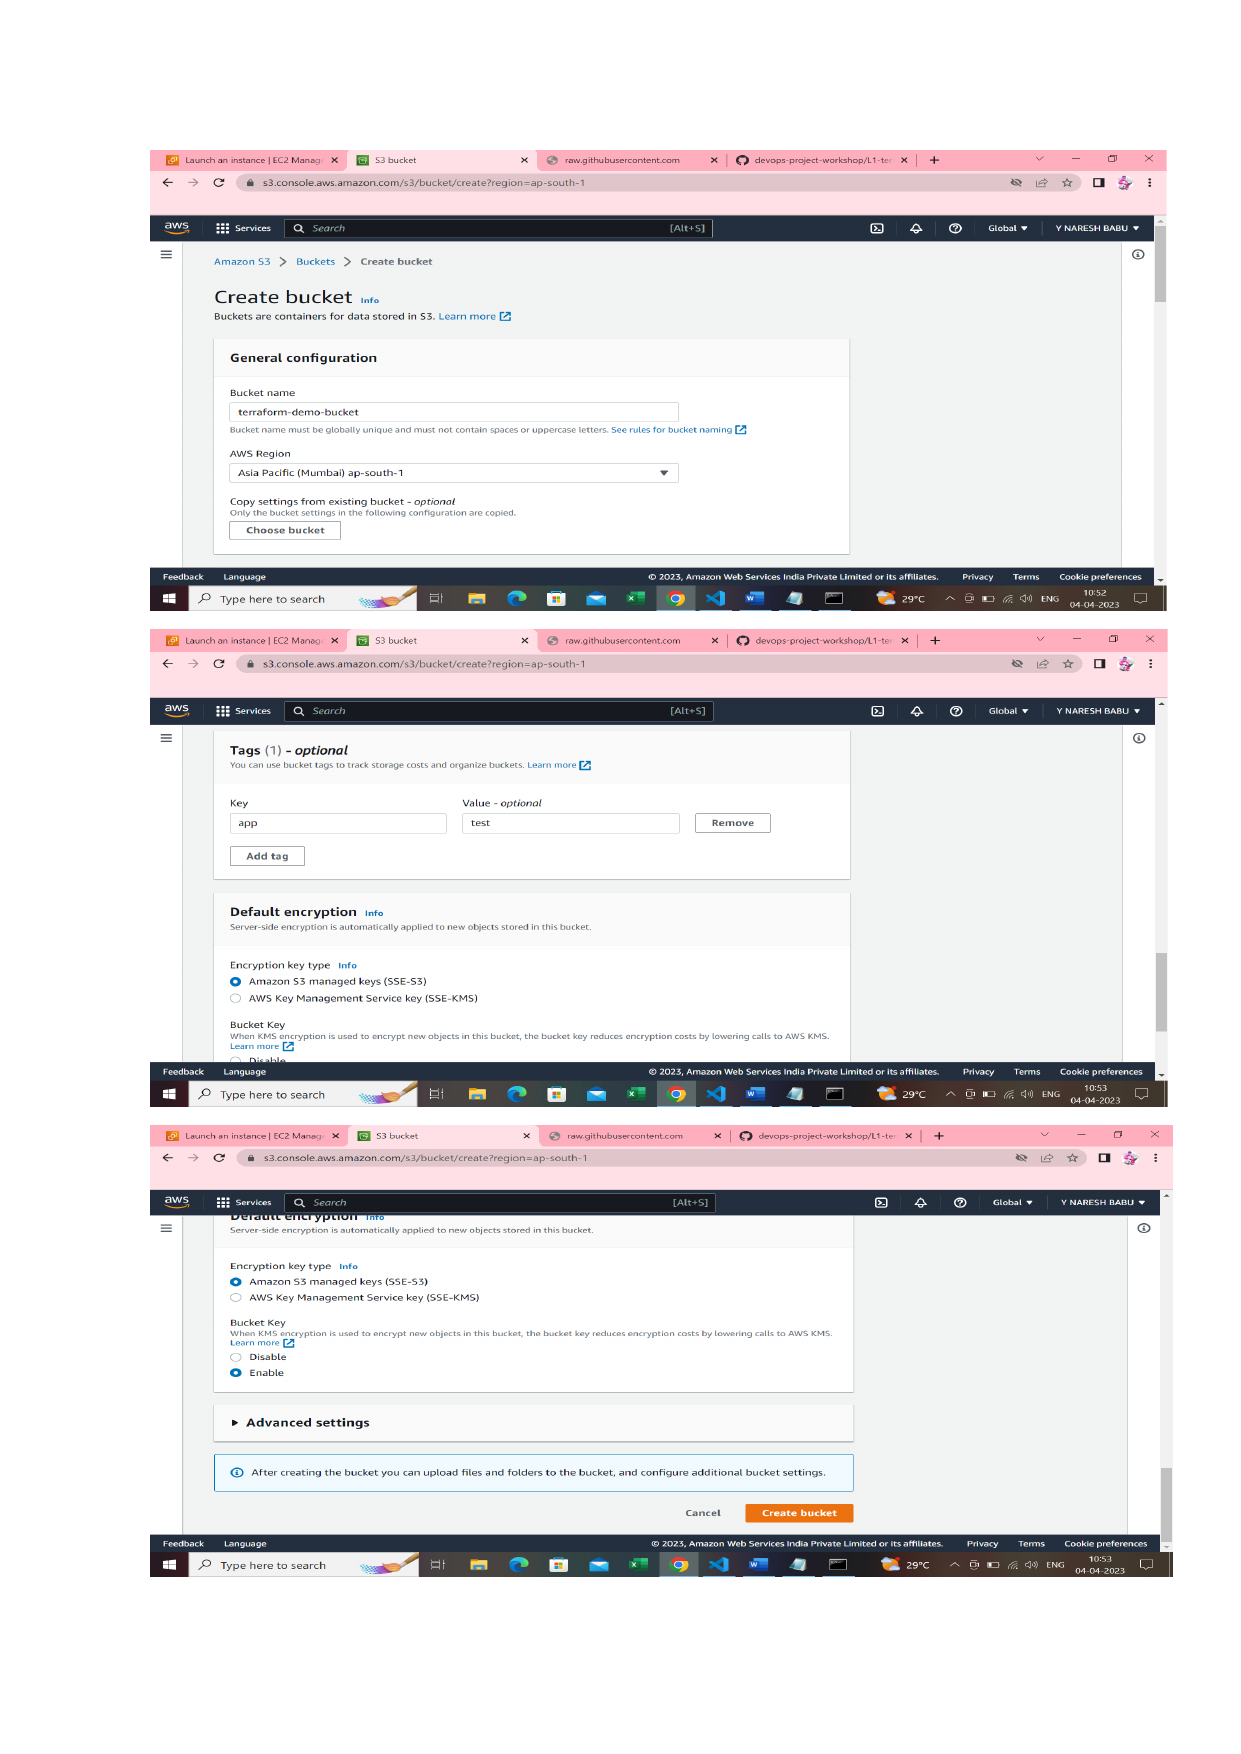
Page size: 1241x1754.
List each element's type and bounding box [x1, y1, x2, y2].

picture [150, 1125, 1173, 1577]
picture [150, 629, 1168, 1107]
picture [150, 150, 1167, 611]
